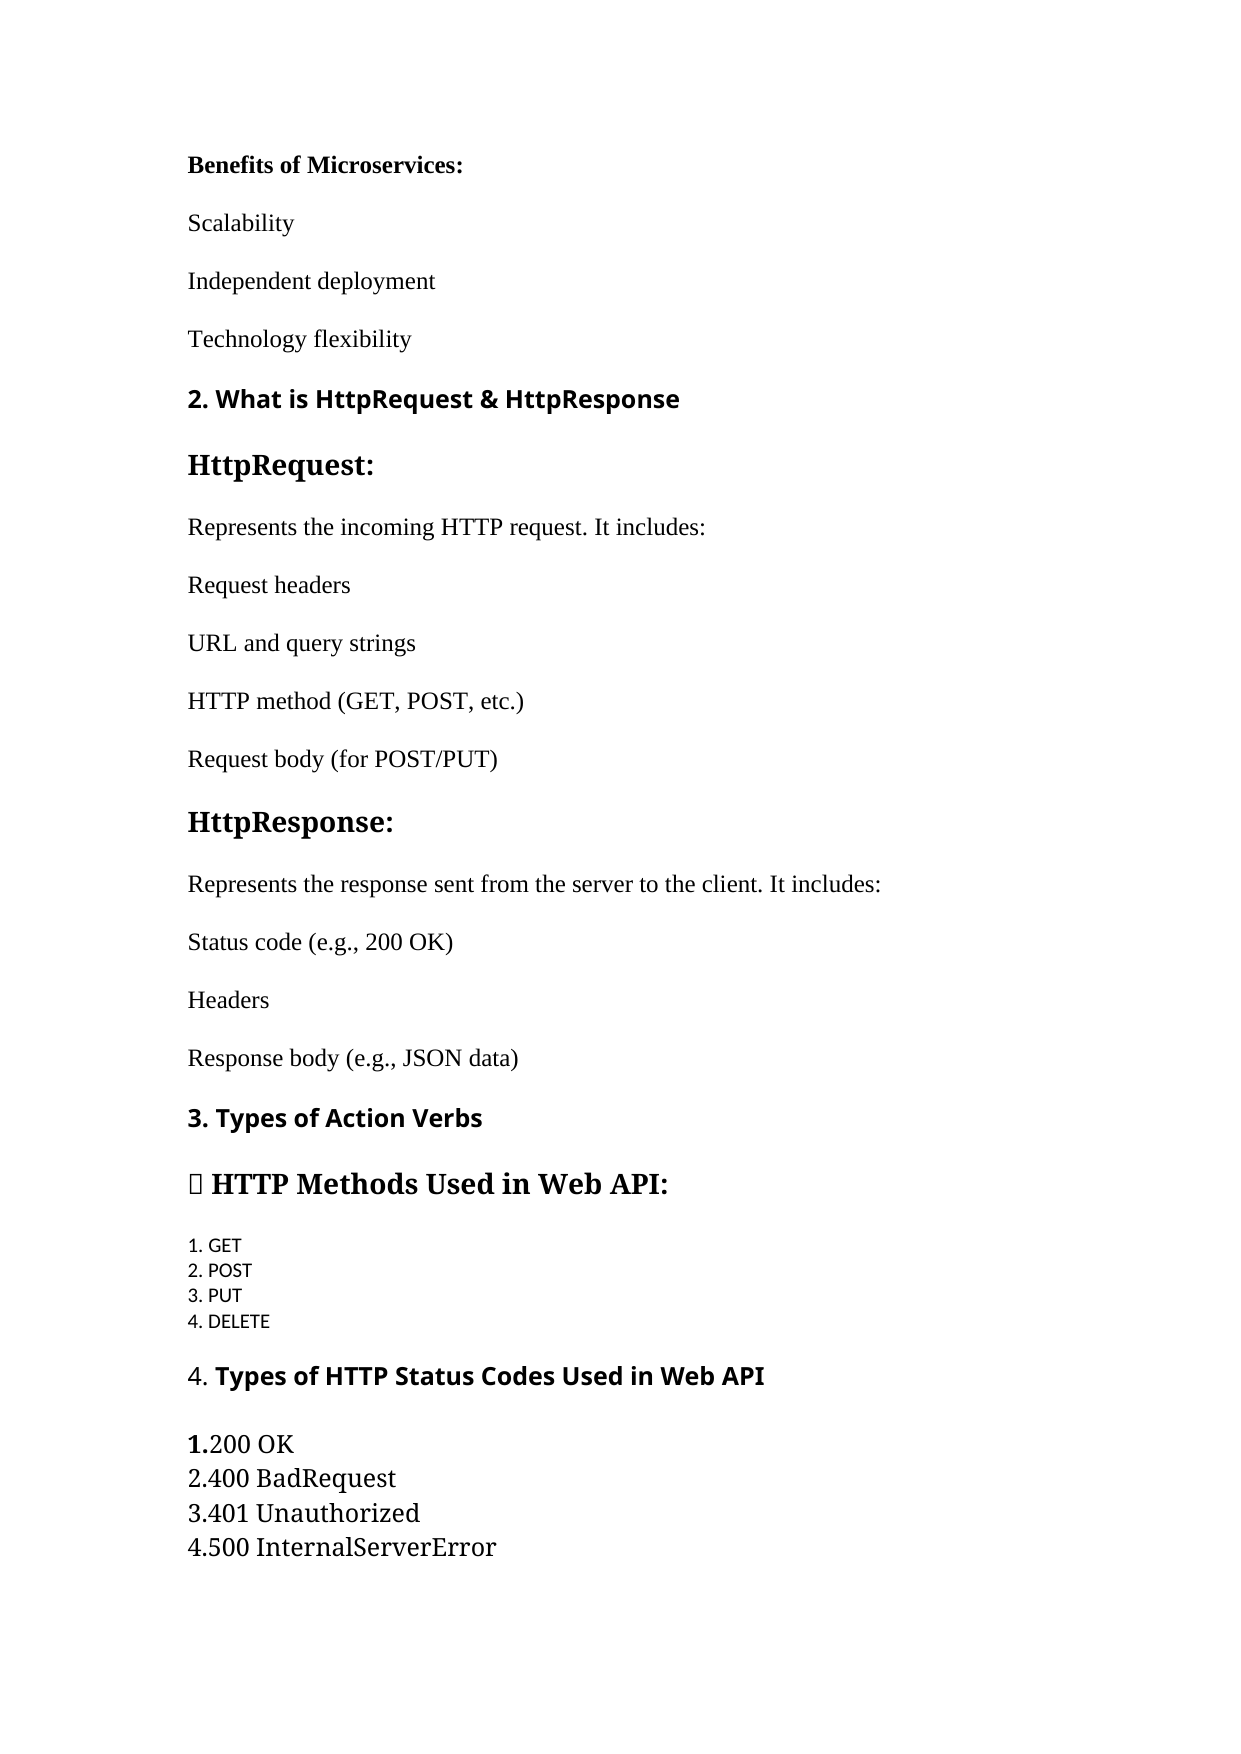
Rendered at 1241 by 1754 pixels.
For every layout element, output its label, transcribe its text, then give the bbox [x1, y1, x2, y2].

subtitle HttpRequest: [187, 445, 1053, 483]
subtitle HttpResponse: [187, 802, 1053, 840]
text Response body (e.g., JSON data) [187, 1043, 1053, 1072]
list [187, 1232, 1053, 1597]
subtitle 2. What is HttpRequest & HttpResponse [187, 382, 1053, 416]
subtitle 🔹 HTTP Methods Used in Web API: [187, 1164, 1053, 1203]
text Status code (e.g., 200 OK) [187, 927, 1053, 956]
text Benefits of Microservices: [187, 150, 1053, 179]
text Request body (for POST/PUT) [187, 744, 1053, 773]
subtitle 3. Types of Action Verbs [187, 1101, 1053, 1135]
text Technology flexibility [187, 324, 1053, 352]
text URL and query strings [187, 628, 1053, 657]
text Headers [187, 985, 1053, 1014]
text Represents the incoming HTTP request. It includes: [187, 512, 1053, 541]
text HTTP method (GET, POST, etc.) [187, 686, 1053, 715]
text Scalability [187, 208, 1053, 237]
text Represents the response sent from the server to the client. It includes: [187, 869, 1053, 898]
text Request headers [187, 570, 1053, 599]
text Independent deployment [187, 266, 1053, 294]
